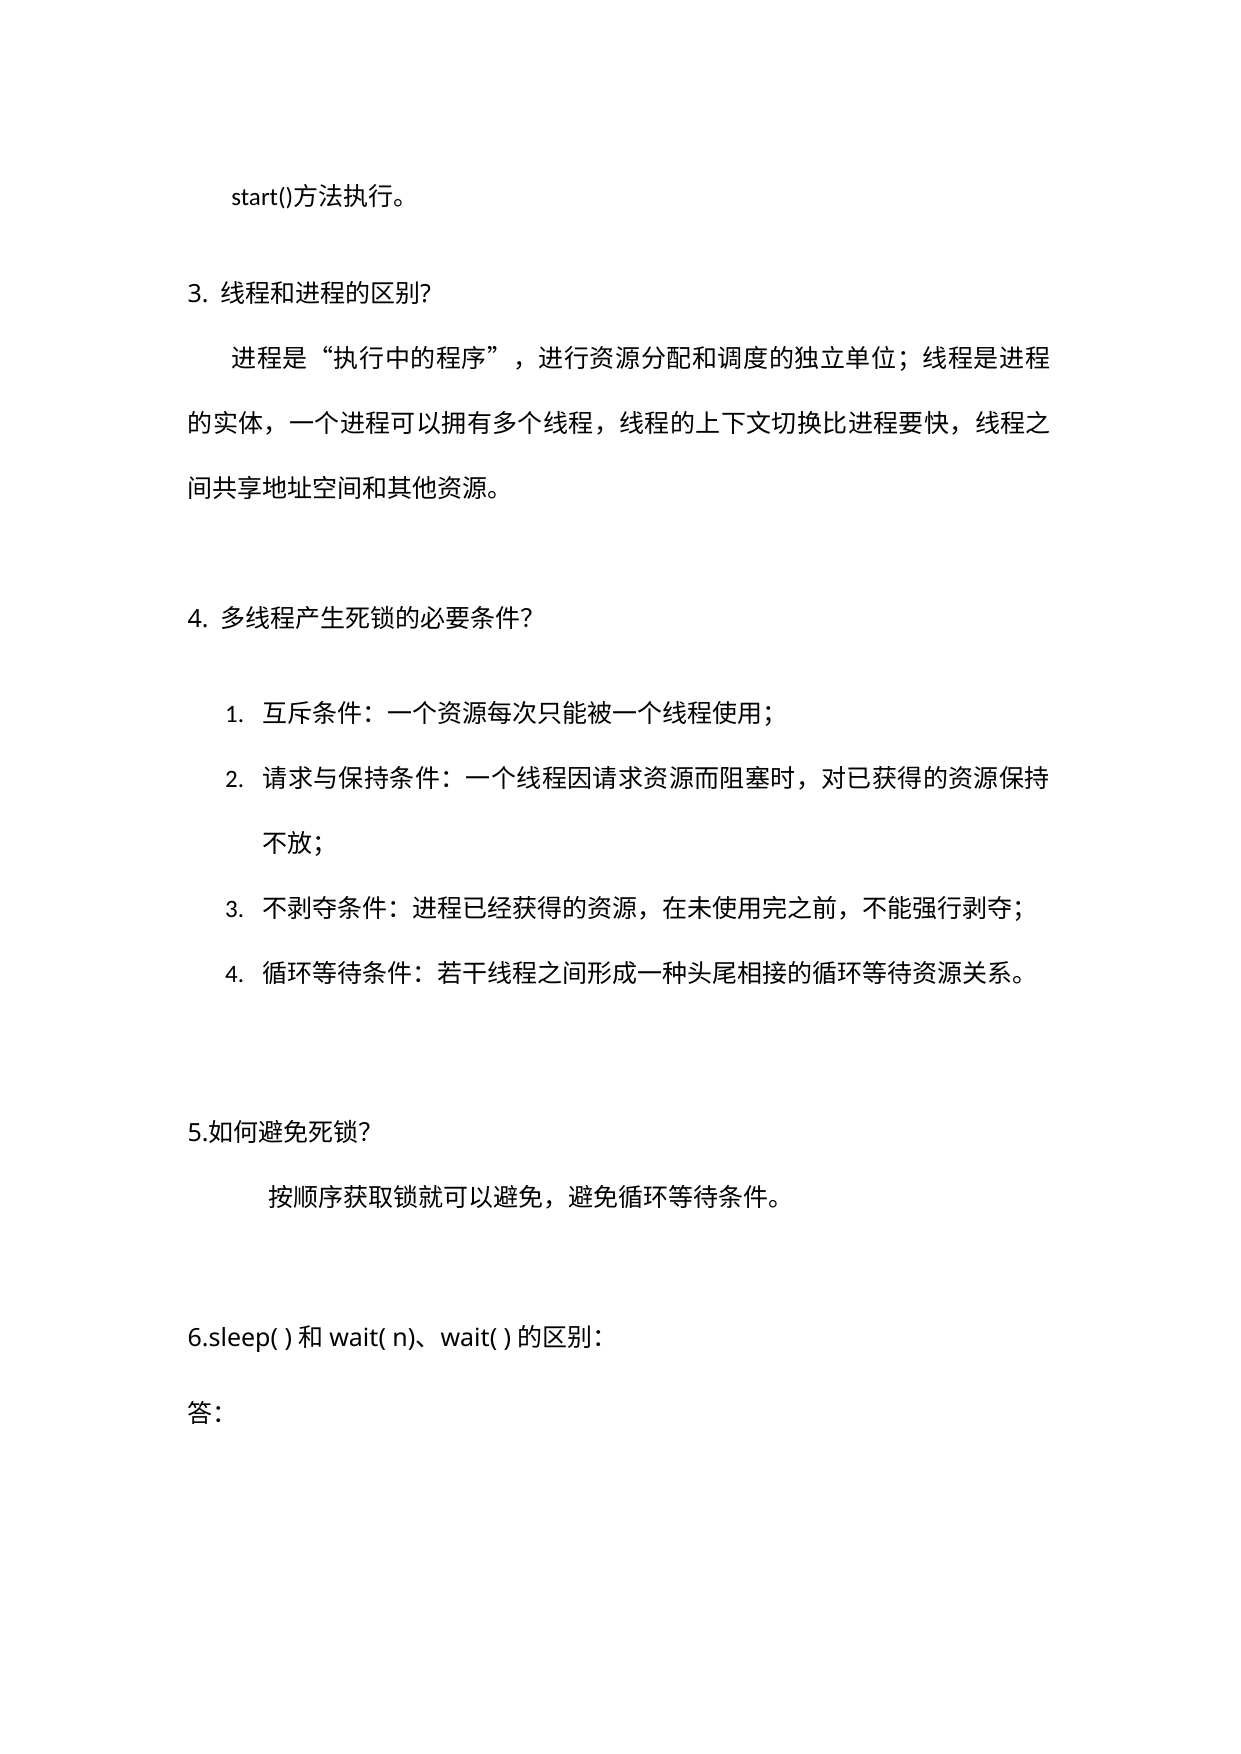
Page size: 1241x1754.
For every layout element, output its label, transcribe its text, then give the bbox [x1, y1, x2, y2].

list 不剥夺条件：进程已经获得的资源，在未使用完之前，不能强行剥夺； [225, 874, 1053, 939]
list 线程和进程的区别? [187, 259, 1053, 324]
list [231, 162, 1053, 227]
text 答： [187, 1379, 1053, 1444]
list 按顺序获取锁就可以避免，避免循环等待条件。 [225, 1163, 1053, 1228]
list 5.如何避免死锁？ [187, 1098, 1053, 1163]
list 进程是“执行中的程序”，进行资源分配和调度的独立单位；线程是进程的实体，一个进程可以拥有多个线程，线程的上下文切换比进程要快，线程之间共享地址空间和其他资源。 [187, 324, 1053, 519]
list 请求与保持条件：一个线程因请求资源而阻塞时，对已获得的资源保持不放； [225, 744, 1053, 874]
list 循环等待条件：若干线程之间形成一种头尾相接的循环等待资源关系。 [225, 939, 1053, 1004]
list 互斥条件：一个资源每次只能被一个线程使用； [225, 679, 1053, 744]
list 多线程产生死锁的必要条件？ [187, 584, 1053, 649]
text 6.sleep( ) 和 wait( n)、wait( ) 的区别： [187, 1303, 1053, 1368]
